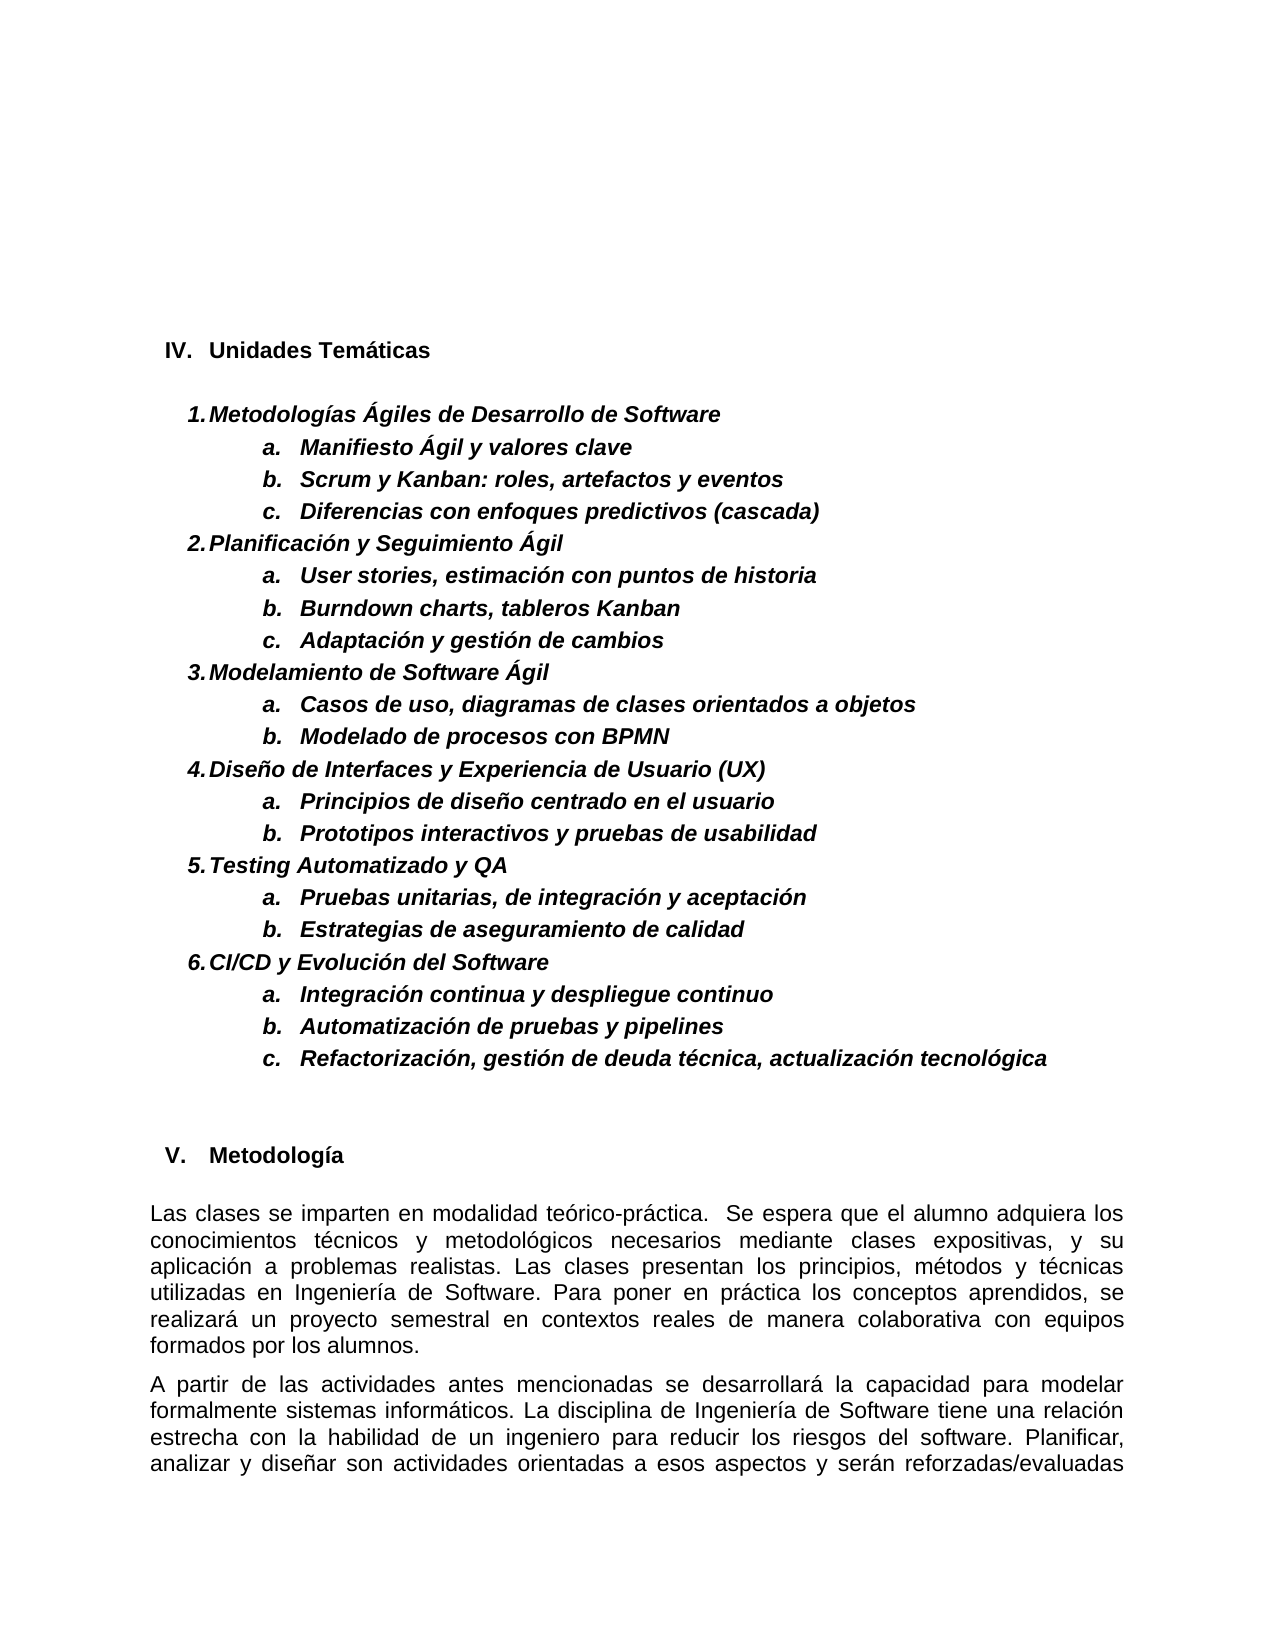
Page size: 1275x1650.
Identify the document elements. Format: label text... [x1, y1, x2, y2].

text Las clases se imparten en modalidad teórico-práctica. Se espera que el alumno adquiera los conocimientos técnicos y metodológicos necesarios mediante clases expositivas, y su aplicación a problemas realistas. Las clases presentan los principios, métodos y técnicas utilizadas en Ingeniería de Software. Para poner en práctica los conceptos aprendidos, se realizará un proyecto semestral en contextos reales de manera colaborativa con equipos formados por los alumnos. [150, 1200, 1125, 1358]
list Prototipos interactivos y pruebas de usabilidad [262, 820, 1125, 846]
list Adaptación y gestión de cambios [262, 627, 1125, 653]
list Metodología [164, 1142, 1125, 1168]
list Burndown charts, tableros Kanban [262, 594, 1125, 621]
list Planificación y Seguimiento Ágil [187, 530, 1125, 557]
list User stories, estimación con puntos de historia [262, 562, 1125, 589]
list Manifiesto Ágil y valores clave [262, 434, 1125, 460]
list CI/CD y Evolución del Software [187, 949, 1125, 975]
list Diferencias con enfoques predictivos (cascada) [262, 498, 1125, 524]
list Diseño de Interfaces y Experiencia de Usuario (UX) [187, 756, 1125, 782]
list Casos de uso, diagramas de clases orientados a objetos [262, 691, 1125, 717]
list Modelamiento de Software Ágil [187, 659, 1125, 685]
list Principios de diseño centrado en el usuario [262, 788, 1125, 814]
list Refactorización, gestión de deuda técnica, actualización tecnológica [262, 1045, 1125, 1072]
list Metodologías Ágiles de Desarrollo de Software [187, 401, 1125, 428]
list Automatización de pruebas y pipelines [262, 1013, 1125, 1039]
list Modelado de procesos con BPMN [262, 723, 1125, 750]
list Estrategias de aseguramiento de calidad [262, 916, 1125, 943]
list Integración continua y despliegue continuo [262, 981, 1125, 1007]
list Pruebas unitarias, de integración y aceptación [262, 884, 1125, 911]
list Unidades Temáticas [164, 337, 1125, 363]
list Scrum y Kanban: roles, artefactos y eventos [262, 466, 1125, 492]
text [150, 1371, 1125, 1476]
list Testing Automatizado y QA [187, 852, 1125, 878]
